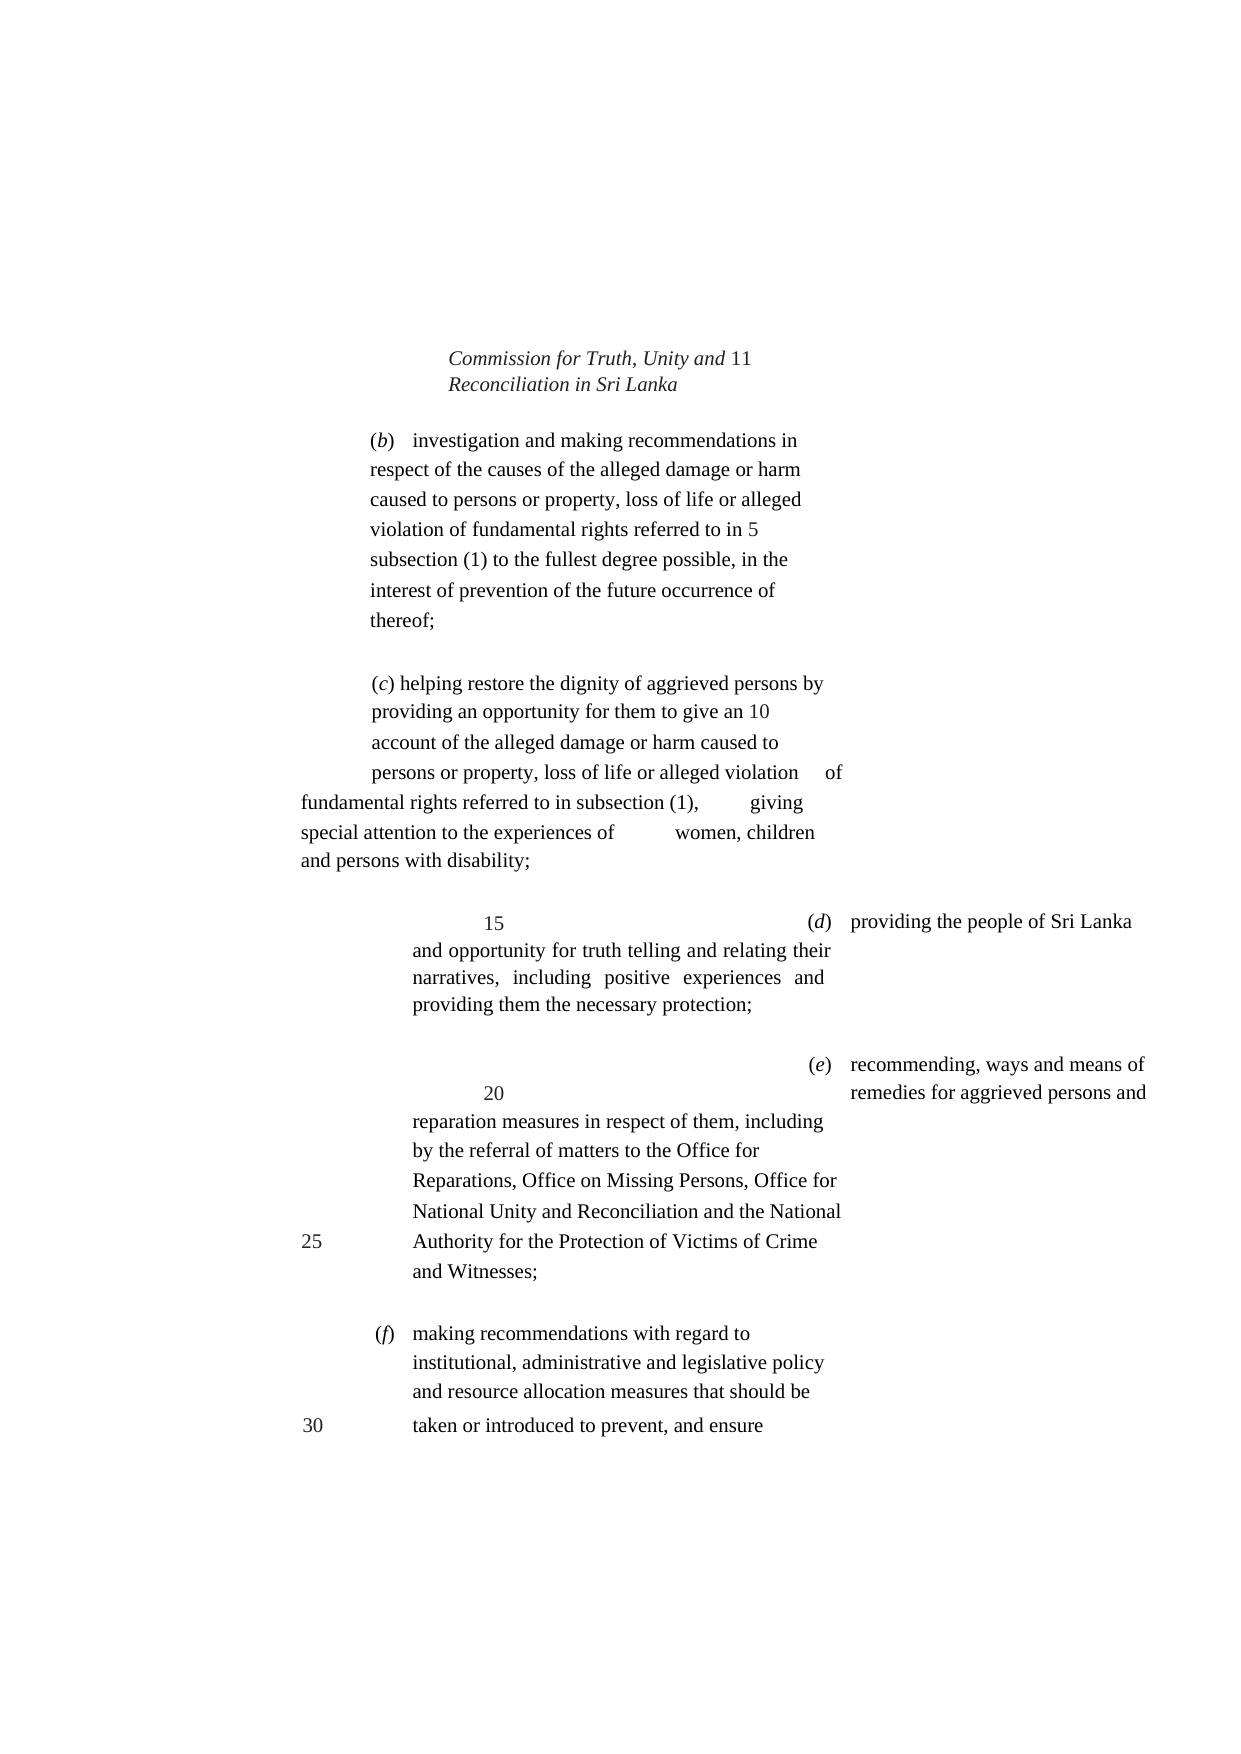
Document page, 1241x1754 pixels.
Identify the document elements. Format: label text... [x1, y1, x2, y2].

table_header 20 [214, 1046, 527, 1107]
table_header (e) [527, 1046, 840, 1107]
table_header 15 [214, 903, 527, 936]
text Commission for Truth, Unity and 11 Reconciliation in Sri Lanka [448, 345, 850, 397]
text (f) making recommendations with regard to institutional, administrative and legislative policy and resource allocation measures that should be [375, 1321, 850, 1404]
text 30 taken or introduced to prevent, and ensure [302, 1413, 1090, 1437]
text reparation measures in respect of them, including by the referral of matters to the Office for Reparations, Office on Missing Persons, Office for National Unity and Reconciliation and the National 25 Authority for the Protection of Victims of Crime and Witnesses; [301, 1109, 850, 1284]
table_header recommending, ways and means of effective [840, 1046, 1153, 1077]
text (c) helping restore the dignity of aggrieved persons by providing an opportunity for them to give an 10 account of the alleged damage or harm caused to persons or property, loss of life or alleged violation of fundamental rights referred to in subsection (1), giving special attention to the experiences of women, children and persons with disability; [301, 670, 850, 872]
table_header (d) [527, 903, 840, 936]
table_header providing the people of Sri Lanka with a platform [840, 903, 1153, 936]
text (b) investigation and making recommendations in respect of the causes of the alleged damage or harm caused to persons or property, loss of life or alleged violation of fundamental rights referred to in 5 subsection (1) to the fullest degree possible, in the interest of prevention of the future occurrence of thereof; [312, 428, 850, 633]
table_cell remedies for aggrieved persons and diverse [840, 1077, 1153, 1107]
text and opportunity for truth telling and relating their narratives, including positive experiences and providing them the necessary protection; [412, 938, 838, 1016]
